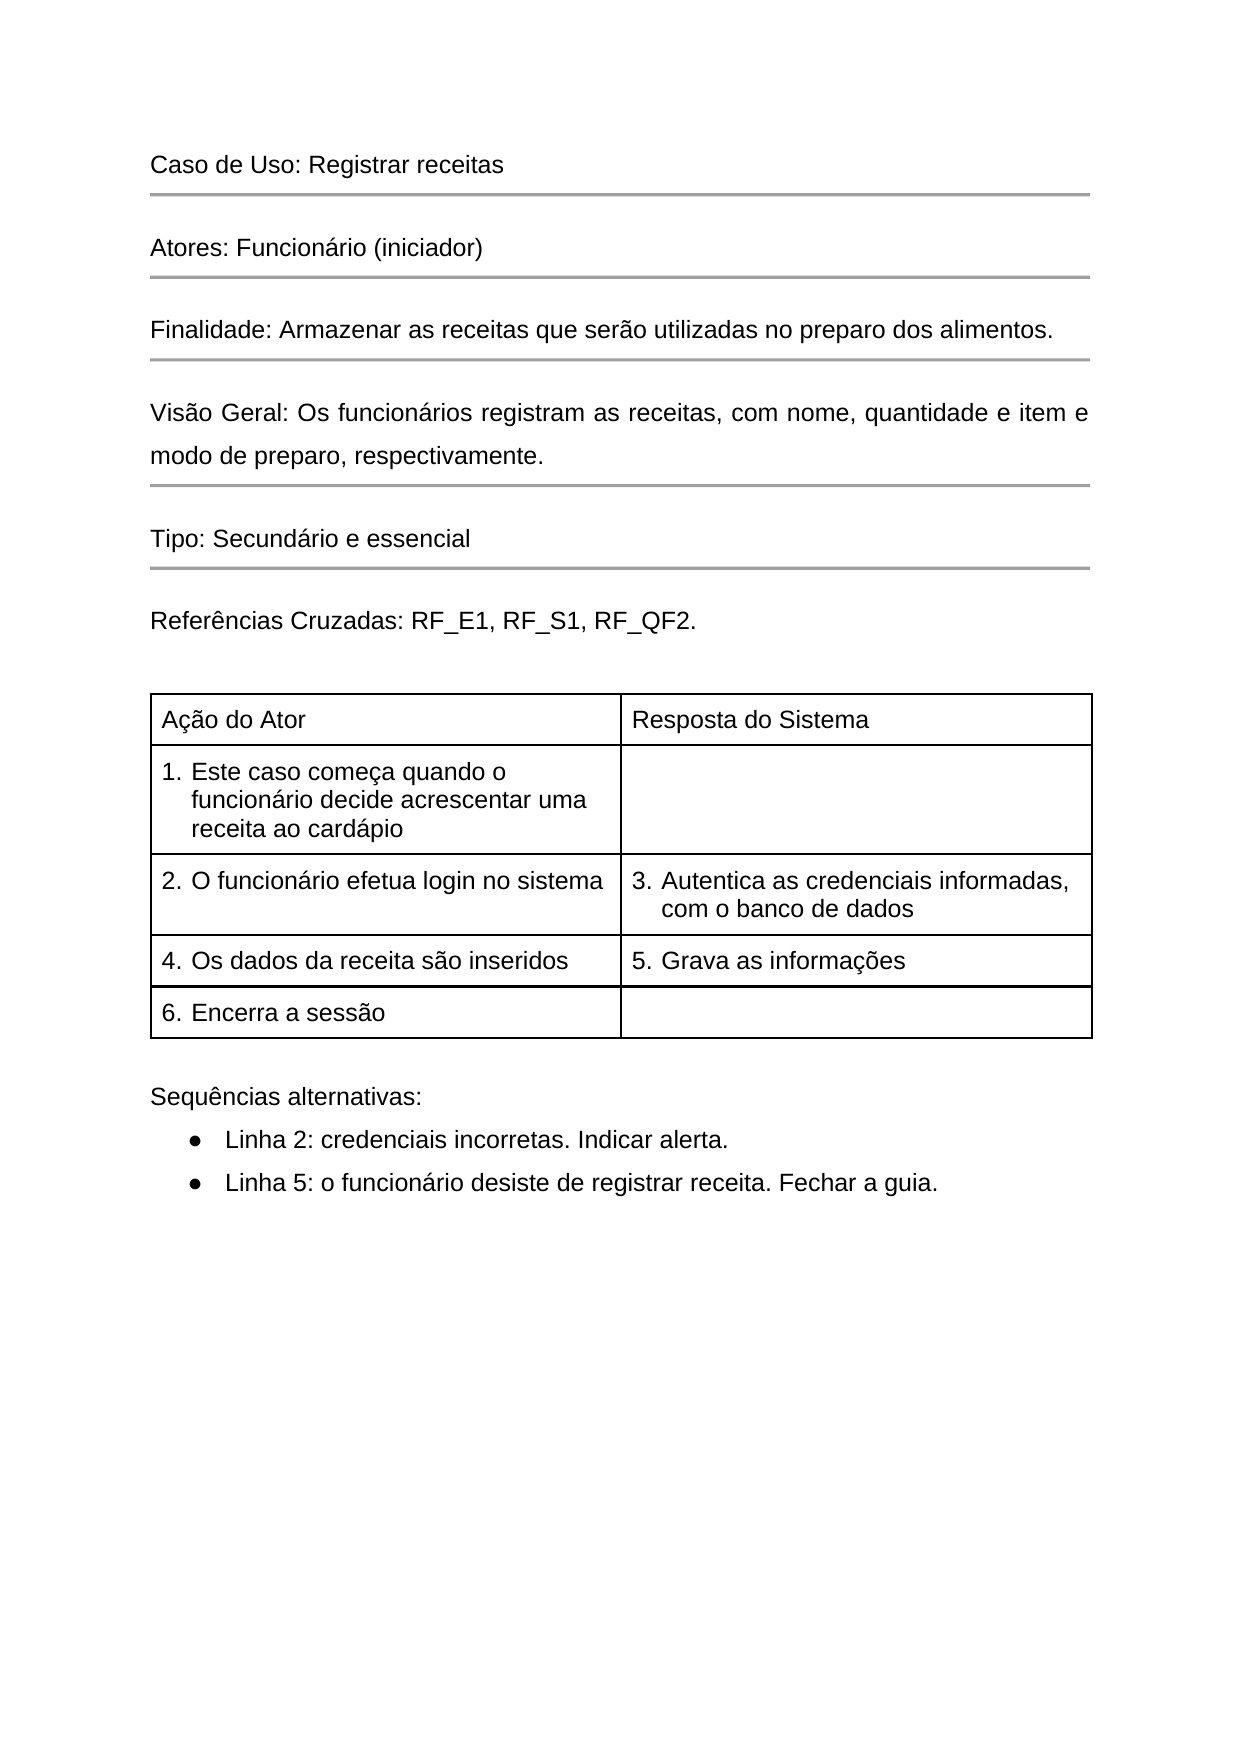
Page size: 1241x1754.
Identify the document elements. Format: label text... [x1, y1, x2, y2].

table_cell O funcionário efetua login no sistema [152, 855, 620, 934]
table_header Ação do Ator [152, 695, 620, 744]
table_cell Autentica as credenciais informadas, com o banco de dados [622, 855, 1091, 934]
text Caso de Uso: Registrar receitas [150, 150, 1090, 179]
table_cell Este caso começa quando o funcionário decide acrescentar uma receita ao cardápio [152, 746, 620, 853]
text Finalidade: Armazenar as receitas que serão utilizadas no preparo dos alimentos. [150, 315, 1090, 344]
list Linha 2: credenciais incorretas. Indicar alerta. [187, 1125, 1090, 1154]
text Atores: Funcionário (iniciador) [150, 233, 1090, 261]
table_cell [622, 746, 1091, 853]
table_cell Os dados da receita são inseridos [152, 936, 620, 985]
list Linha 5: o funcionário desiste de registrar receita. Fechar a guia. [187, 1168, 1090, 1197]
table_cell Encerra a sessão [152, 988, 620, 1037]
text Tipo: Secundário e essencial [150, 523, 1090, 552]
table_cell Grava as informações [622, 936, 1091, 985]
text Visão Geral: Os funcionários registram as receitas, com nome, quantidade e item e modo de preparo, respectivamente. [150, 398, 1090, 470]
table_cell [622, 988, 1091, 1037]
table_header Resposta do Sistema [622, 695, 1091, 744]
text Referências Cruzadas: RF_E1, RF_S1, RF_QF2. [150, 606, 1090, 635]
text Sequências alternativas: [150, 1082, 1090, 1111]
